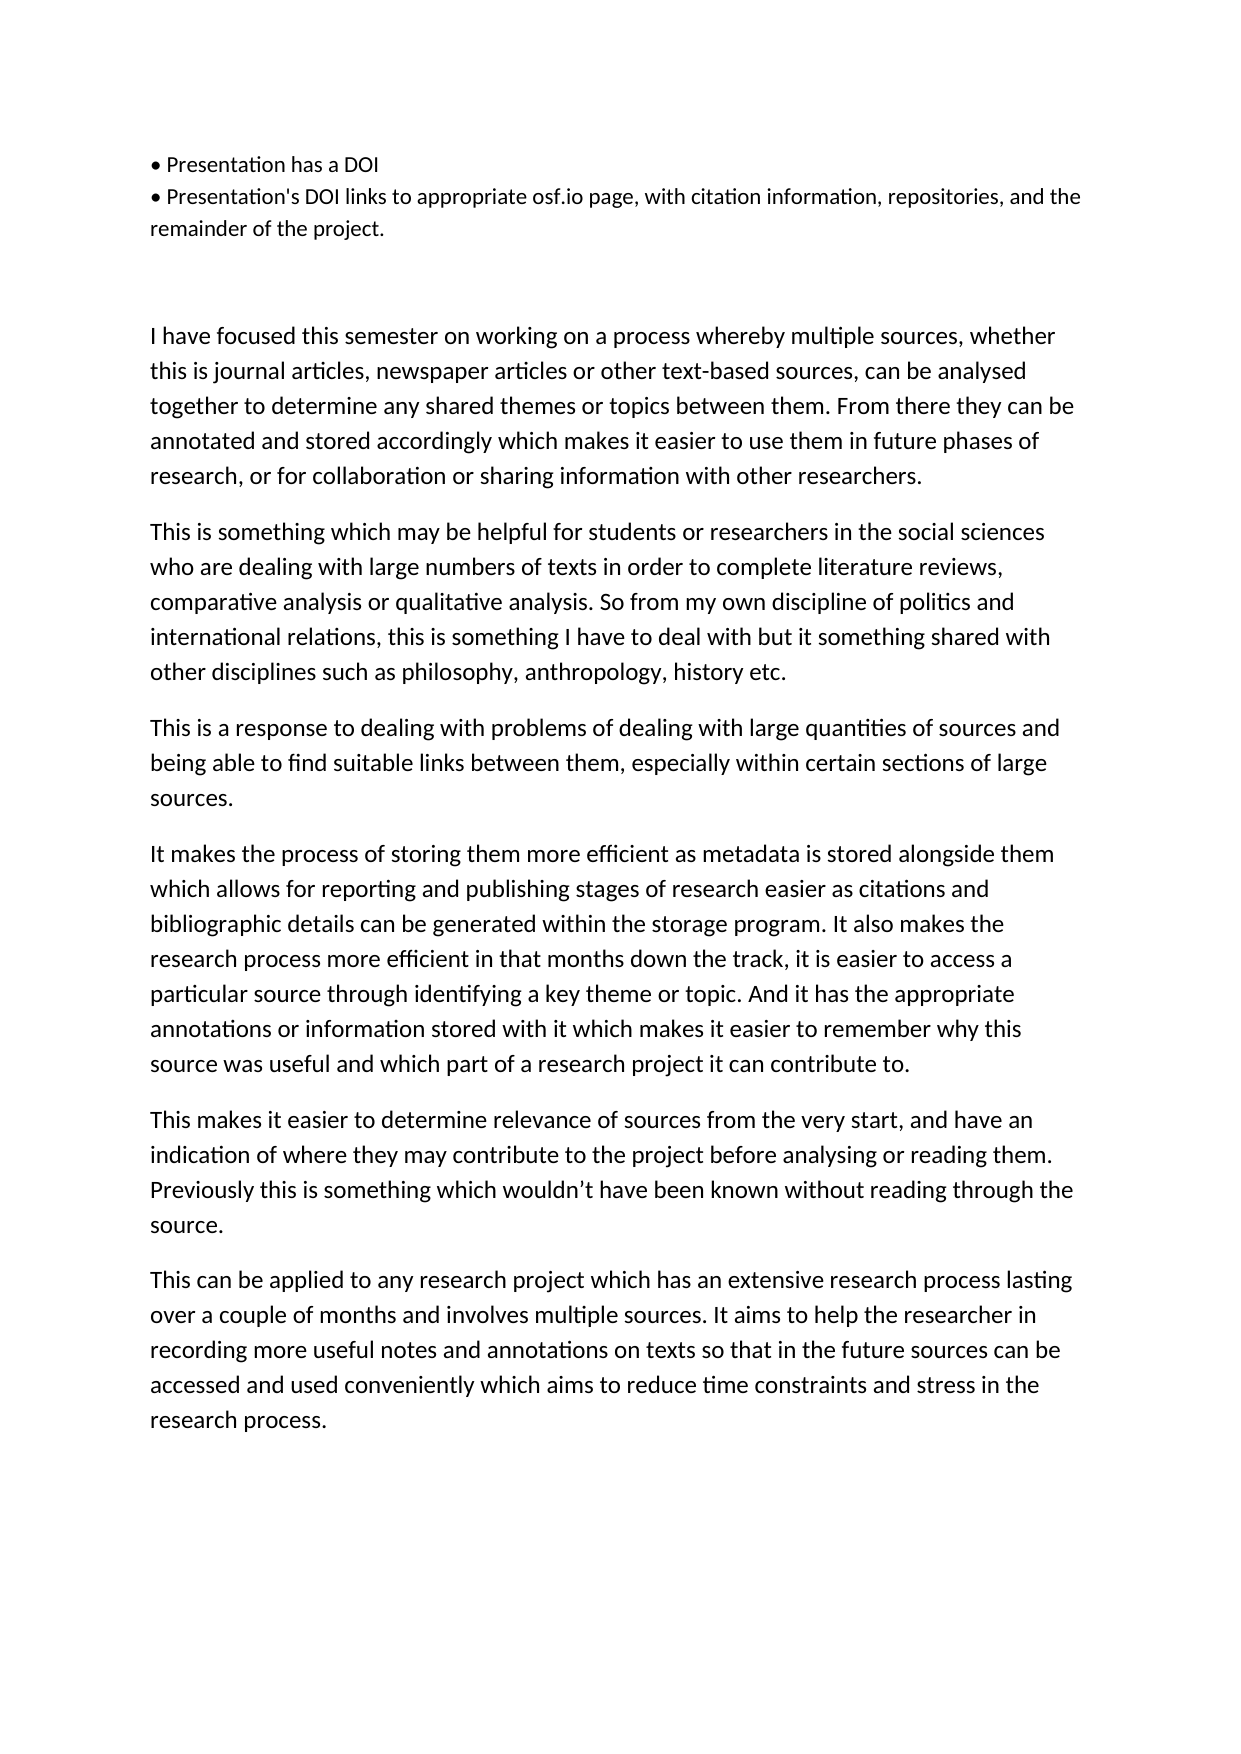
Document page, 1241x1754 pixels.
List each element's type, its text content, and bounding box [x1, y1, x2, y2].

text It makes the process of storing them more efficient as metadata is stored alongside them which allows for reporting and publishing stages of research easier as citations and bibliographic details can be generated within the storage program. It also makes the research process more efficient in that months down the track, it is easier to access a particular source through identifying a key theme or topic. And it has the appropriate annotations or information stored with it which makes it easier to remember why this source was useful and which part of a research project it can contribute to. [150, 838, 1090, 1078]
text This can be applied to any research project which has an extensive research process lasting over a couple of months and involves multiple sources. It aims to help the researcher in recording more useful notes and annotations on texts so that in the future sources can be accessed and used conveniently which aims to reduce time constraints and stress in the research process. [150, 1264, 1090, 1435]
text This is a response to dealing with problems of dealing with large quantities of sources and being able to find suitable links between them, especially within certain sections of large sources. [150, 712, 1090, 813]
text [150, 150, 1090, 242]
text This makes it easier to determine relevance of sources from the very start, and have an indication of where they may contribute to the project before analysing or reading them. Previously this is something which wouldn’t have been known without reading through the source. [150, 1104, 1090, 1239]
text This is something which may be helpful for students or researchers in the social sciences who are dealing with large numbers of texts in order to complete literature reviews, comparative analysis or qualitative analysis. So from my own discipline of politics and international relations, this is something I have to deal with but it something shared with other disciplines such as philosophy, anthropology, history etc. [150, 516, 1090, 687]
text I have focused this semester on working on a process whereby multiple sources, whether this is journal articles, newspaper articles or other text-based sources, can be analysed together to determine any shared themes or topics between them. From there they can be annotated and stored accordingly which makes it easier to use them in future phases of research, or for collaboration or sharing information with other researchers. [150, 320, 1090, 491]
